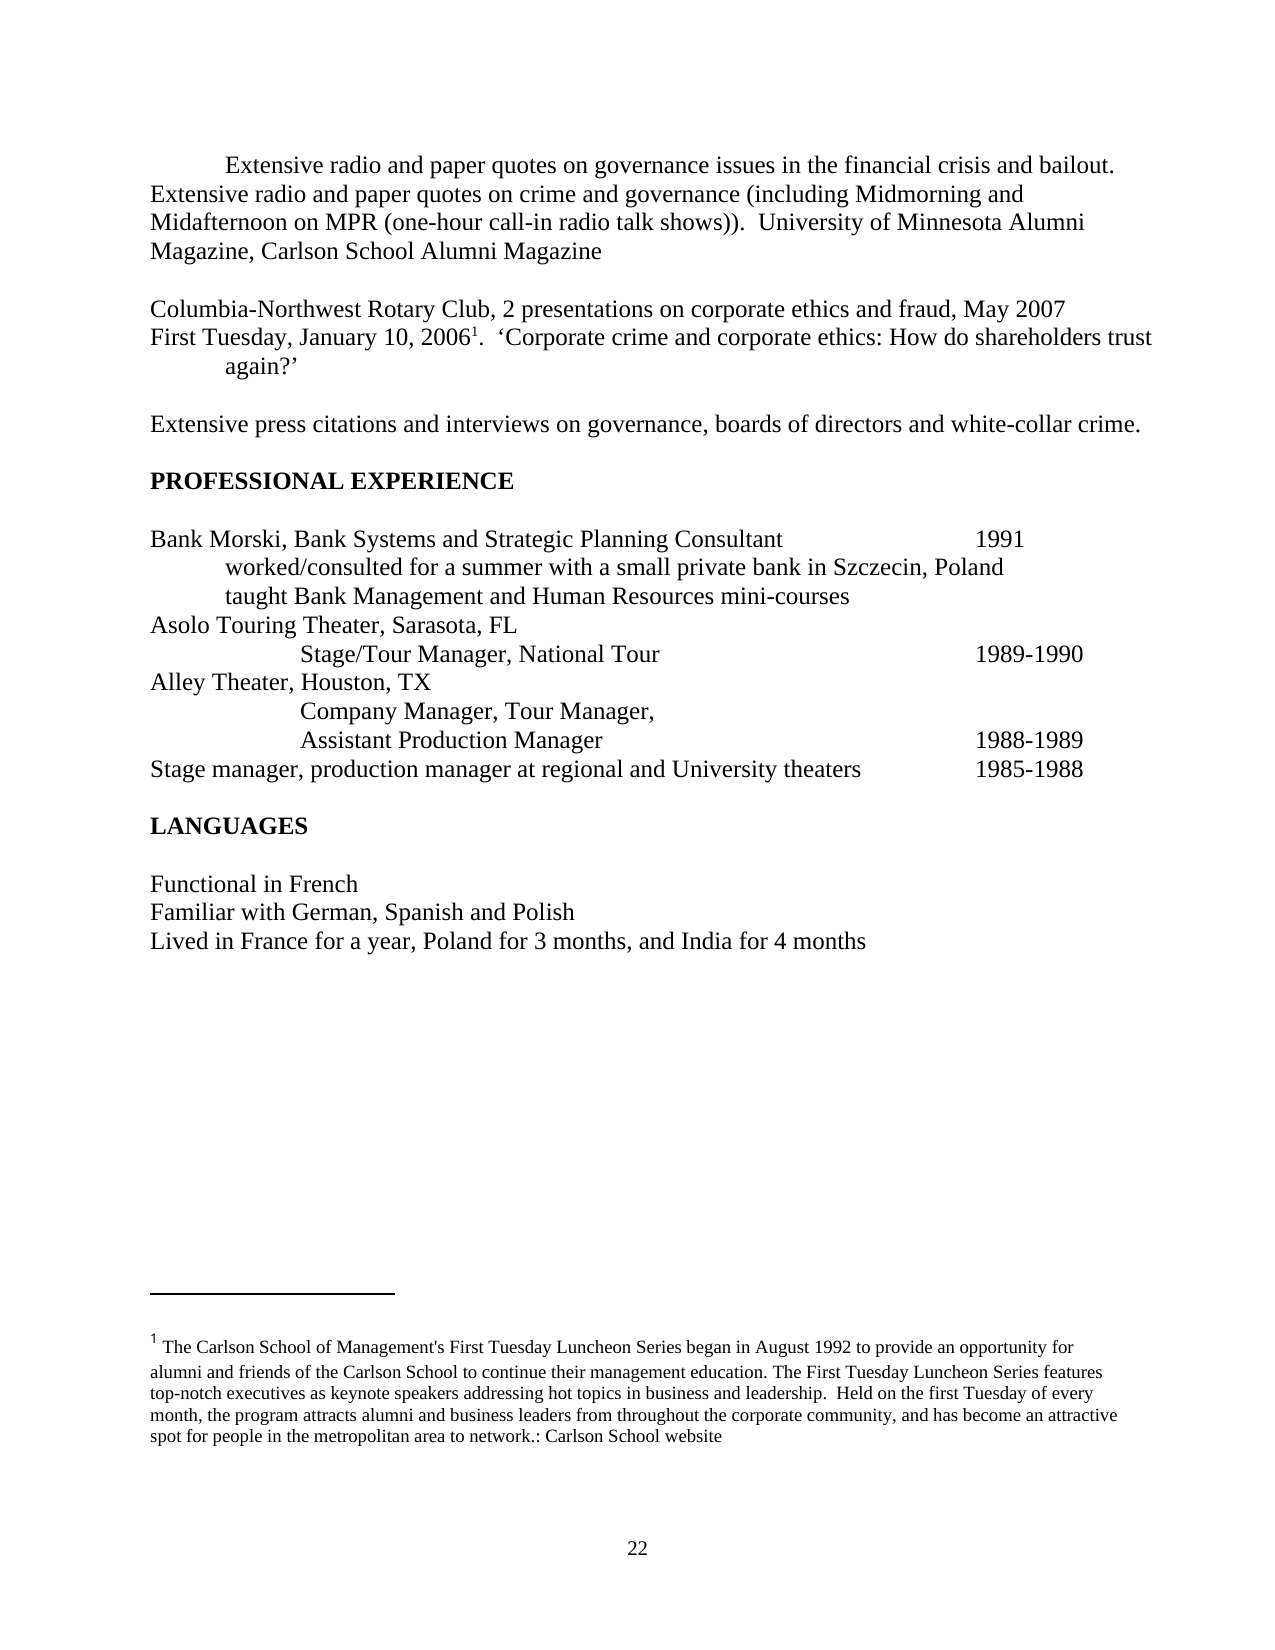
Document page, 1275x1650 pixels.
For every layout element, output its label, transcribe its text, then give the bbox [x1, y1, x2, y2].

text Company Manager, Tour Manager, [225, 696, 1125, 725]
text Stage/Tour Manager, National Tour 1989-1990 [225, 639, 1125, 667]
text worked/consulted for a summer with a small private bank in Szczecin, Poland taught Bank Management and Human Resources mini-courses [150, 552, 1125, 610]
text First . ‘Corporate crime and corporate ethics: How do shareholders trust again?’ [150, 322, 1200, 380]
text Asolo Touring Theater, Sarasota, FL [150, 610, 1125, 639]
text PROFESSIONAL EXPERIENCE [150, 466, 1125, 495]
text Bank Morski, Bank Systems and Strategic Planning Consultant 1991 [150, 524, 1125, 552]
text Functional in French [150, 869, 1125, 897]
text Columbia-Northwest Rotary Club, 2 presentations on corporate ethics and fraud, May 2007 [150, 294, 1200, 322]
text LANGUAGES [150, 811, 1125, 840]
text Extensive radio and paper quotes on governance issues in the financial crisis and bailout. Extensive radio and paper quotes on crime and governance (including Midmorning and Midafternoon on MPR (one-hour call-in radio talk shows)). University of Minnesota Alumni Magazine, Carlson School Alumni Magazine [150, 150, 1125, 265]
text Alley Theater, Houston, TX [150, 667, 1125, 696]
text Assistant Production Manager 1988-1989 [150, 725, 1125, 754]
text Familiar with German, Spanish and Polish [150, 897, 1125, 926]
text Lived in France for a year, Poland for 3 months, and India for 4 months [150, 926, 1125, 955]
text Stage manager, production manager at regional and University theaters 1985-1988 [150, 754, 1125, 782]
text Extensive press citations and interviews on governance, boards of directors and white-collar crime. [150, 409, 1200, 437]
